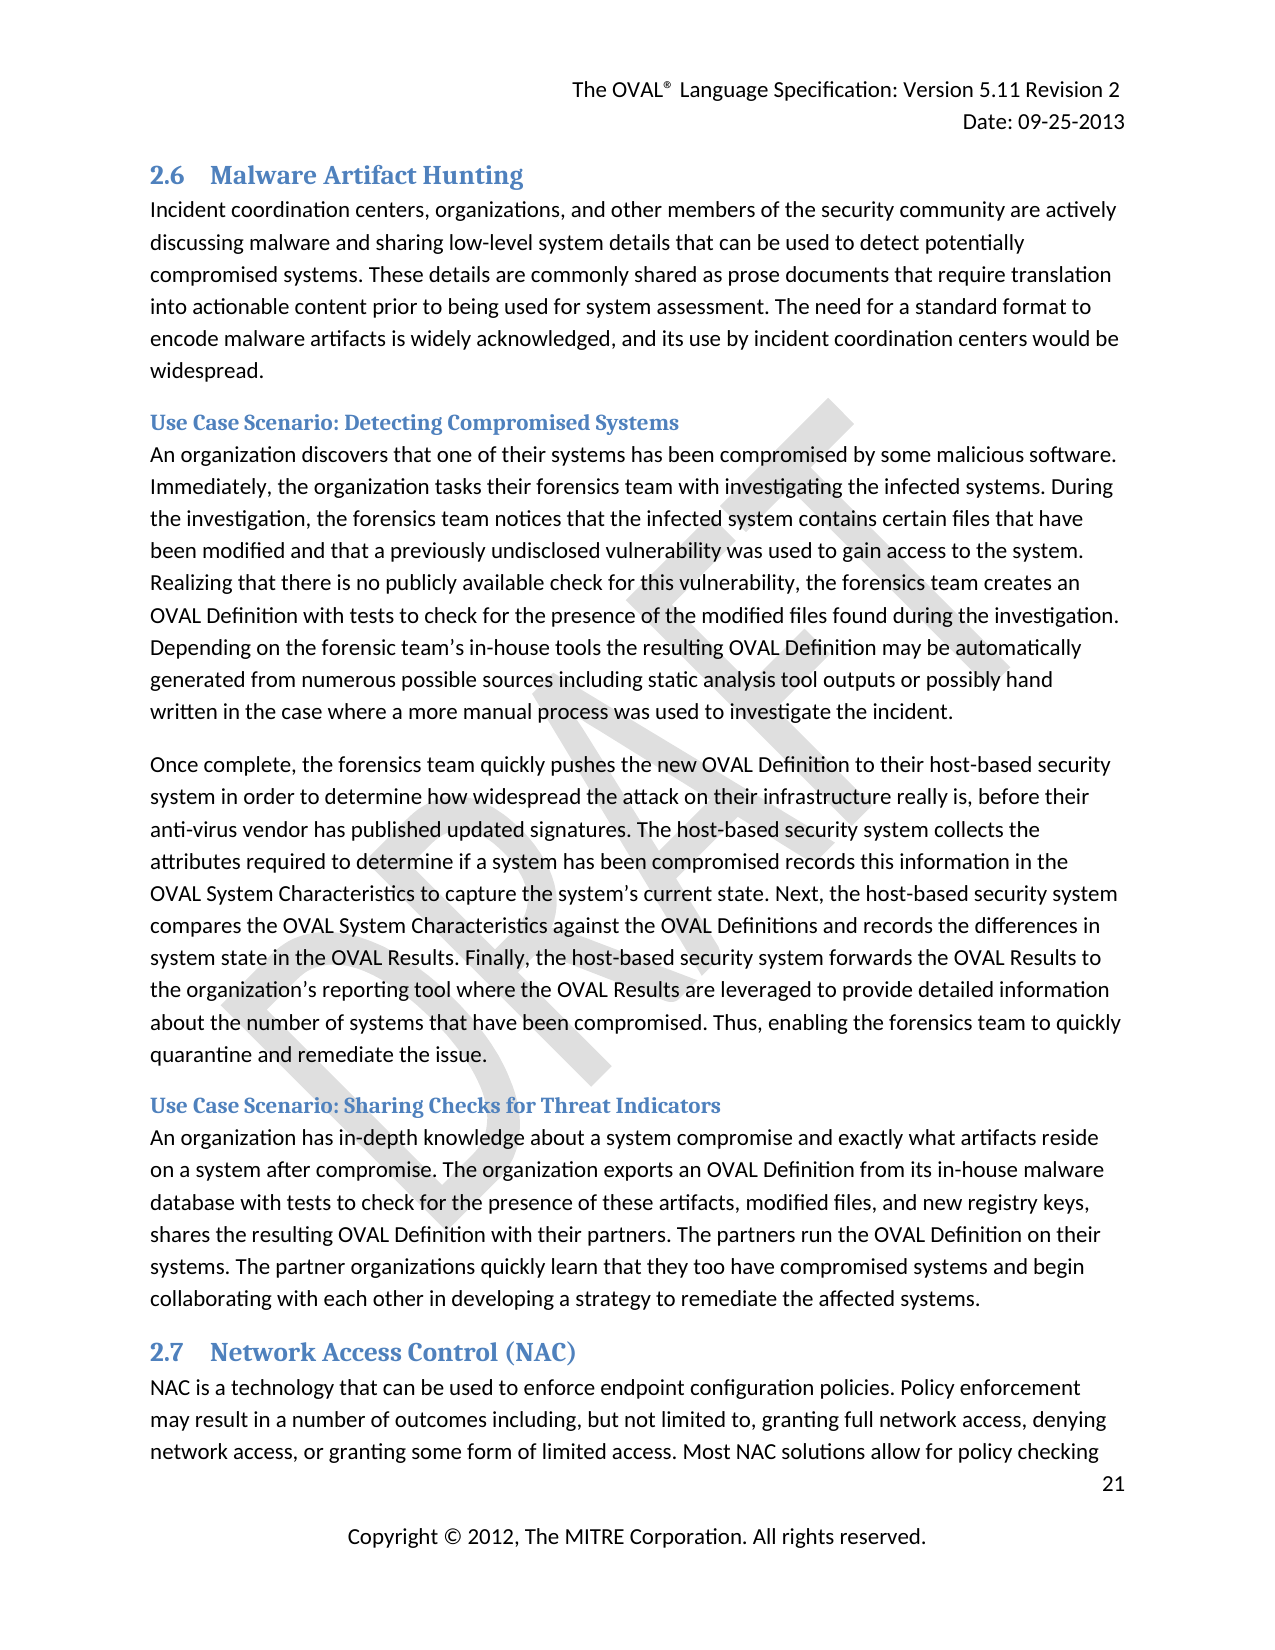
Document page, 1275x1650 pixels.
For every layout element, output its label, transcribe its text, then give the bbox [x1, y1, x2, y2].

text An organization discovers that one of their systems has been compromised by some malicious software. Immediately, the organization tasks their forensics team with investigating the infected systems. During the investigation, the forensics team notices that the infected system contains certain files that have been modified and that a previously undisclosed vulnerability was used to gain access to the system. Realizing that there is no publicly available check for this vulnerability, the forensics team creates an OVAL Definition with tests to check for the presence of the modified files found during the investigation. Depending on the forensic team’s in-house tools the resulting OVAL Definition may be automatically generated from numerous possible sources including static analysis tool outputs or possibly hand written in the case where a more manual process was used to investigate the incident. [150, 440, 1125, 725]
subtitle Use Case Scenario: Detecting Compromised Systems [150, 409, 1125, 436]
subtitle Malware Artifact Hunting [150, 160, 1125, 191]
text Once complete, the forensics team quickly pushes the new OVAL Definition to their host-based security system in order to determine how widespread the attack on their infrastructure really is, before their anti-virus vendor has published updated signatures. The host-based security system collects the attributes required to determine if a system has been compromised records this information in the OVAL System Characteristics to capture the system’s current state. Next, the host-based security system compares the OVAL System Characteristics against the OVAL Definitions and records the differences in system state in the OVAL Results. Finally, the host-based security system forwards the OVAL Results to the organization’s reporting tool where the OVAL Results are leveraged to provide detailed information about the number of systems that have been compromised. Thus, enabling the forensics team to quickly quarantine and remediate the issue. [150, 750, 1125, 1068]
text Incident coordination centers, organizations, and other members of the security community are actively discussing malware and sharing low-level system details that can be used to detect potentially compromised systems. These details are commonly shared as prose documents that require translation into actionable content prior to being used for system assessment. The need for a standard format to encode malware artifacts is widely acknowledged, and its use by incident coordination centers would be widespread. [150, 196, 1125, 384]
text An organization has in-depth knowledge about a system compromise and exactly what artifacts reside on a system after compromise. The organization exports an OVAL Definition from its in-house malware database with tests to check for the presence of these artifacts, modified files, and new registry keys, shares the resulting OVAL Definition with their partners. The partners run the OVAL Definition on their systems. The partner organizations quickly learn that they too have compromised systems and begin collaborating with each other in developing a strategy to remediate the affected systems. [150, 1123, 1125, 1312]
subtitle Use Case Scenario: Sharing Checks for Threat Indicators [150, 1093, 1125, 1119]
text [150, 1373, 1125, 1465]
subtitle Network Access Control (NAC) [150, 1337, 1125, 1368]
